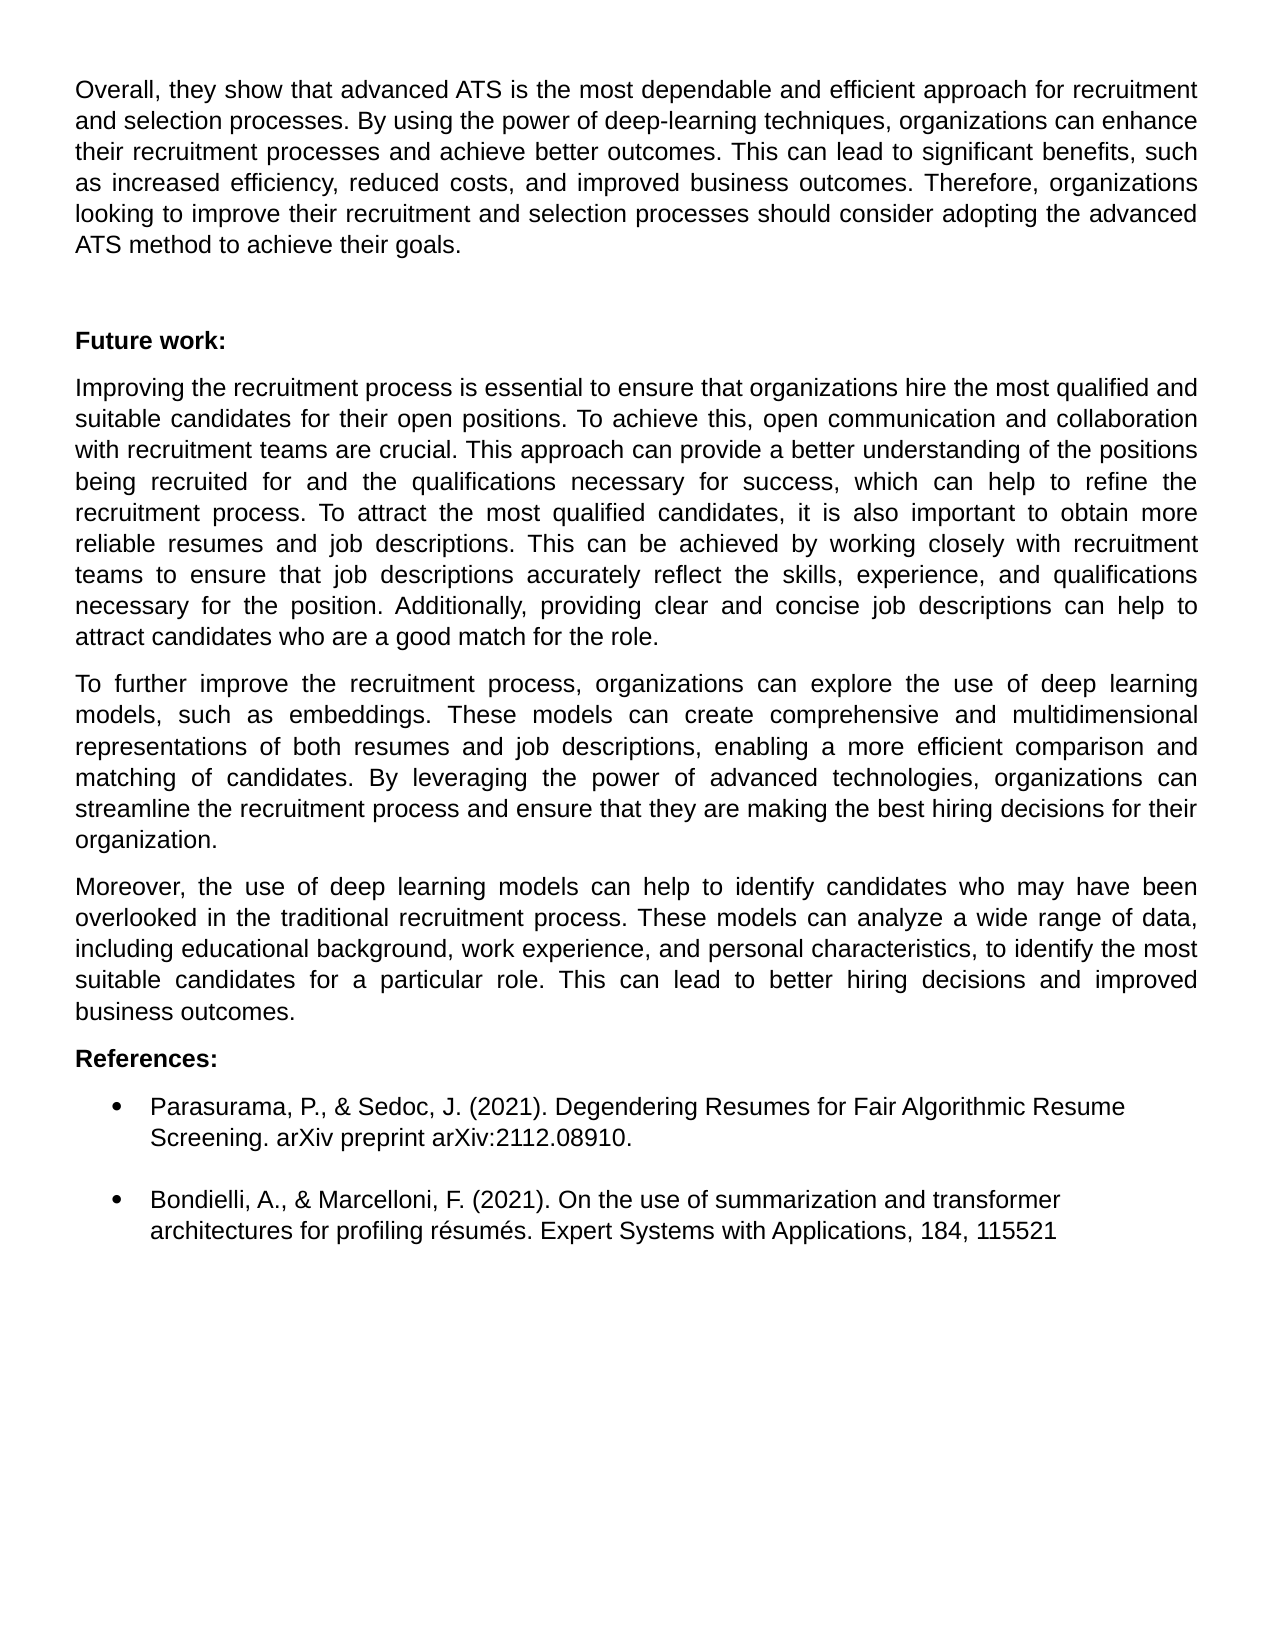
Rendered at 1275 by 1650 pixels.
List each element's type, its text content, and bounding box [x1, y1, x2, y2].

text References: [75, 1044, 1200, 1073]
list Parasurama, P., & Sedoc, J. (2021). Degendering Resumes for Fair Algorithmic Resume Screening. arXiv preprint arXiv:2112.08910. [112, 1092, 1200, 1152]
text Moreover, the use of deep learning models can help to identify candidates who may have been overlooked in the traditional recruitment process. These models can analyze a wide range of data, including educational background, work experience, and personal characteristics, to identify the most suitable candidates for a particular role. This can lead to better hiring decisions and improved business outcomes. [75, 872, 1200, 1025]
text Future work: [75, 326, 1200, 354]
list Bondielli, A., & Marcelloni, F. (2021). On the use of summarization and transformer architectures for profiling résumés. Expert Systems with Applications, 184, 115521 [112, 1185, 1200, 1245]
text To further improve the recruitment process, organizations can explore the use of deep learning models, such as embeddings. These models can create comprehensive and multidimensional representations of both resumes and job descriptions, enabling a more efficient comparison and matching of candidates. By leveraging the power of advanced technologies, organizations can streamline the recruitment process and ensure that they are making the best hiring decisions for their organization. [75, 669, 1200, 853]
text Improving the recruitment process is essential to ensure that organizations hire the most qualified and suitable candidates for their open positions. To achieve this, open communication and collaboration with recruitment teams are crucial. This approach can provide a better understanding of the positions being recruited for and the qualifications necessary for success, which can help to refine the recruitment process. To attract the most qualified candidates, it is also important to obtain more reliable resumes and job descriptions. This can be achieved by working closely with recruitment teams to ensure that job descriptions accurately reflect the skills, experience, and qualifications necessary for the position. Additionally, providing clear and concise job descriptions can help to attract candidates who are a good match for the role. [75, 373, 1200, 650]
text Overall, they show that advanced ATS is the most dependable and efficient approach for recruitment and selection processes. By using the power of deep-learning techniques, organizations can enhance their recruitment processes and achieve better outcomes. This can lead to significant benefits, such as increased efficiency, reduced costs, and improved business outcomes. Therefore, organizations looking to improve their recruitment and selection processes should consider adopting the advanced ATS method to achieve their goals. [75, 75, 1200, 259]
